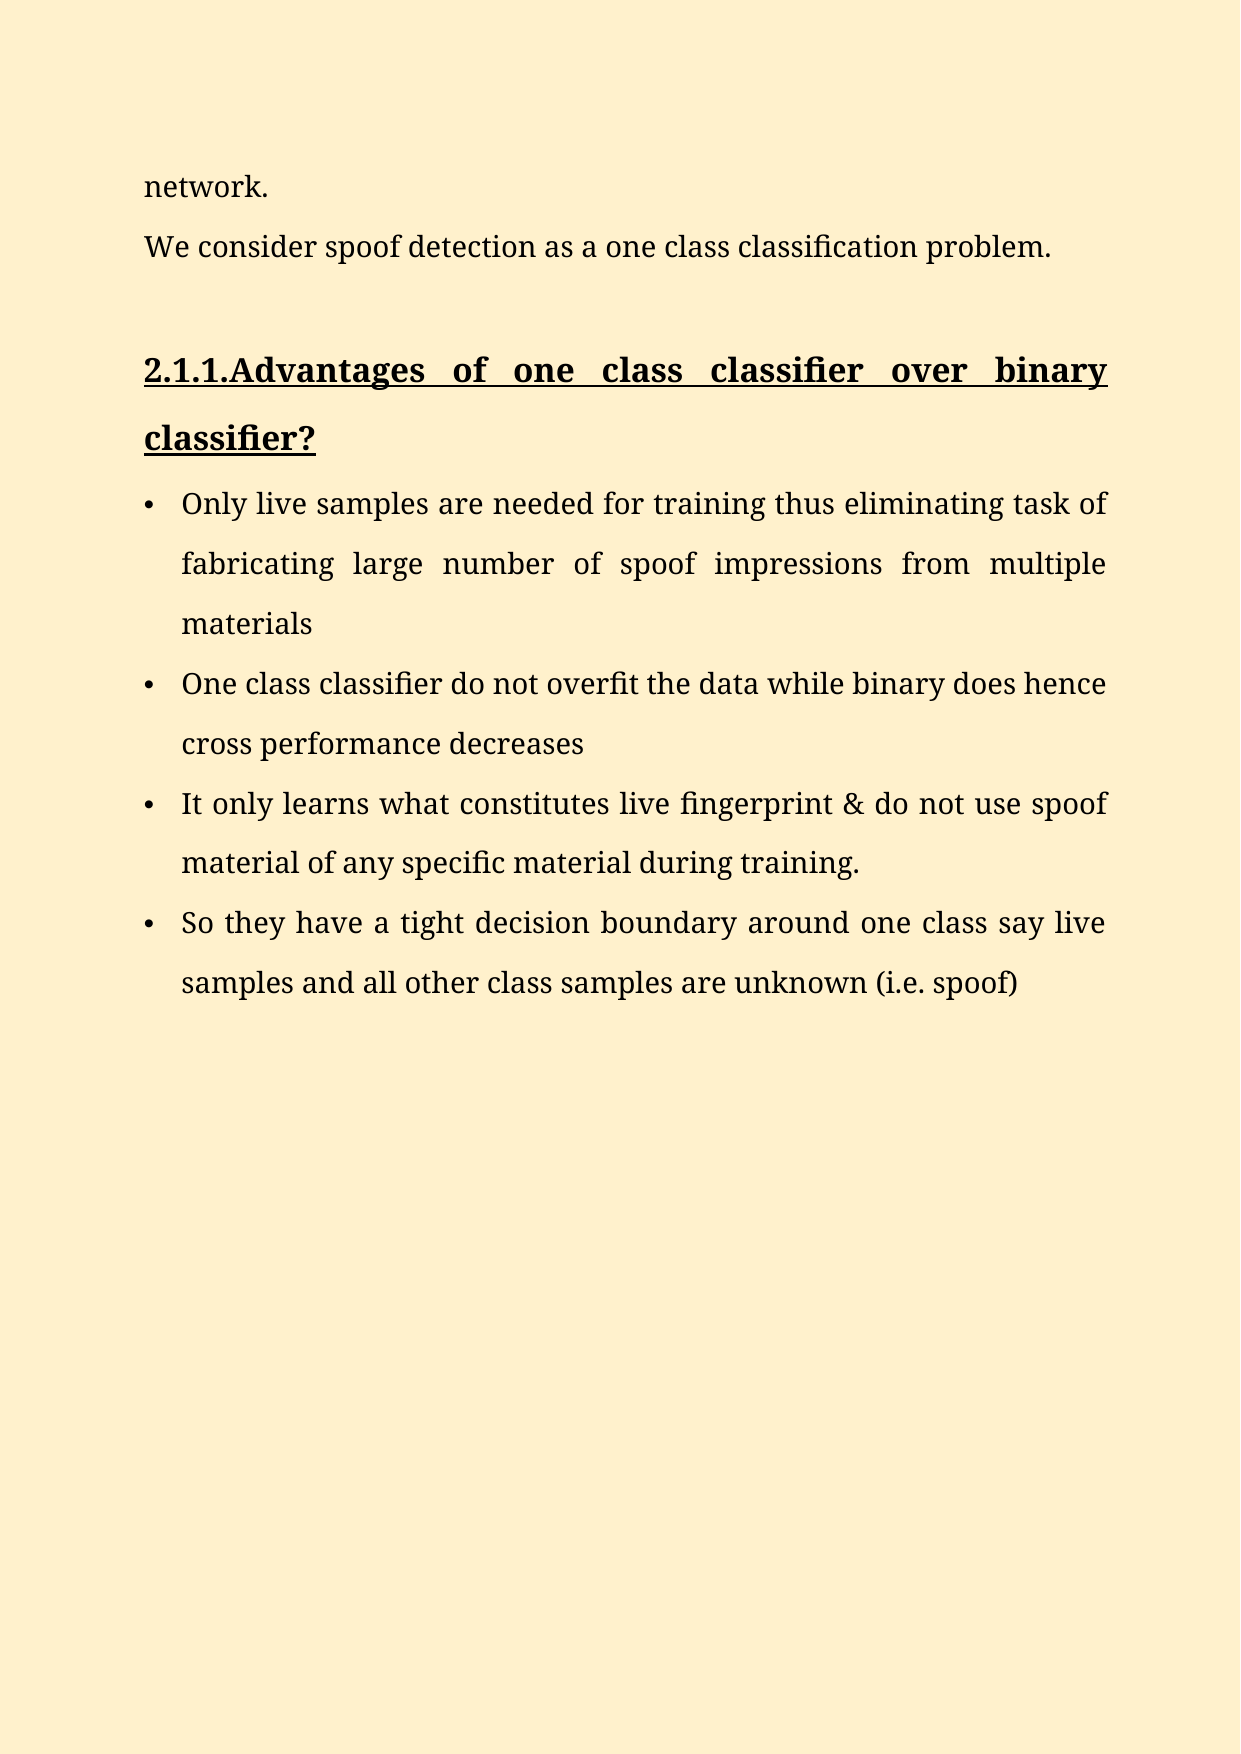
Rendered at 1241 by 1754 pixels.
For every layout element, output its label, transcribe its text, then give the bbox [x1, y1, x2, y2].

list Only live samples are needed for training thus eliminating task of fabricating large number of spoof impressions from multiple materials [144, 483, 1108, 643]
text We consider spoof detection as a one class classification problem. [106, 227, 1108, 266]
text 2.1.1.Advantages of one class classifier over binary classifier? [144, 346, 1108, 385]
text 2.1.1.Advantages of one class classifier over binary classifier? [144, 387, 1108, 460]
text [144, 167, 1108, 206]
list So they have a tight decision boundary around one class say live samples and all other class samples are unknown (i.e. spoof) [144, 903, 1108, 1002]
list One class classifier do not overfit the data while binary does hence cross performance decreases [144, 663, 1108, 763]
list It only learns what constitutes live fingerprint & do not use spoof material of any specific material during training. [144, 783, 1108, 882]
